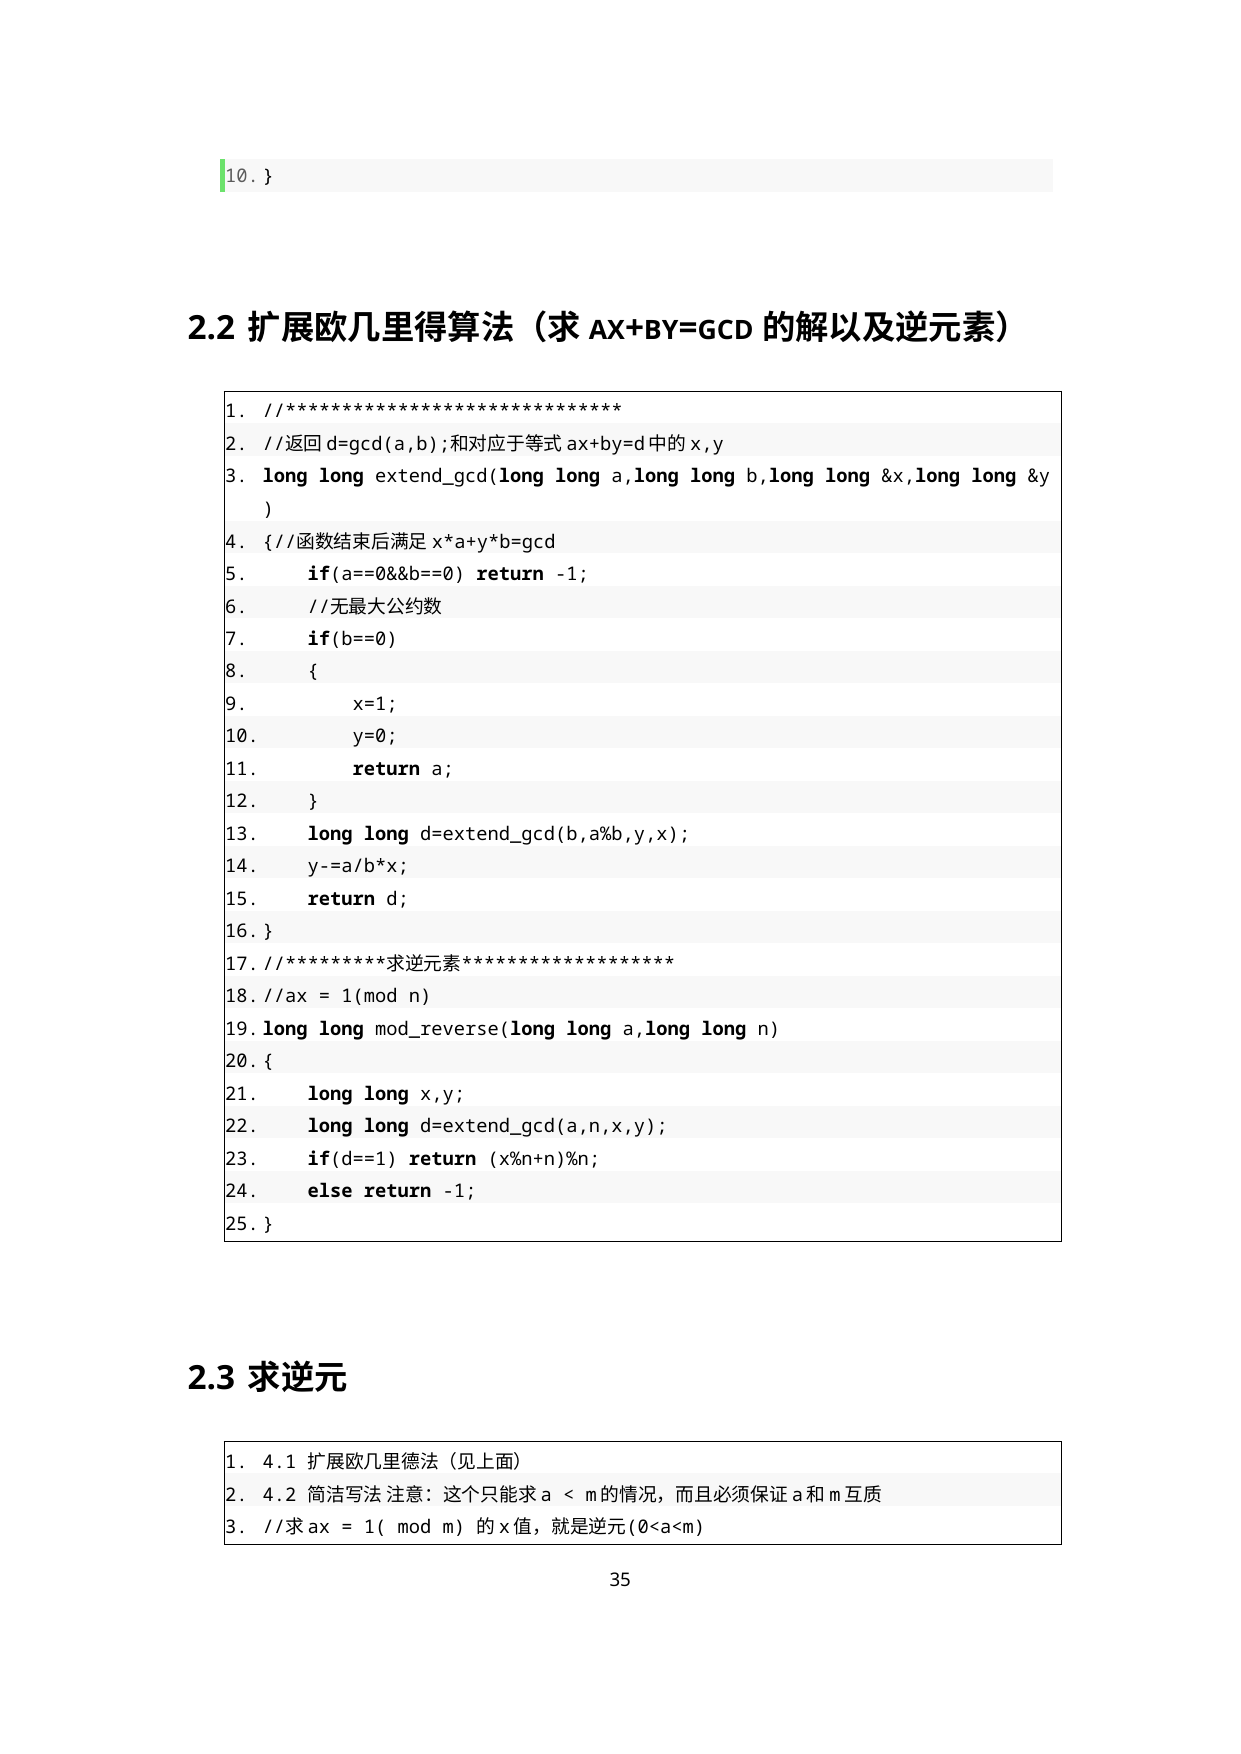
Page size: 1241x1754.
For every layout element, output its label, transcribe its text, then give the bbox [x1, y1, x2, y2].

list { [225, 651, 1061, 683]
list 4.2 简洁写法 注意：这个只能求a < m的情况，而且必须保证a和m互质 [225, 1473, 1061, 1506]
list if(a==0&&b==0) return -1; [225, 553, 1061, 586]
list } [225, 1203, 1061, 1241]
list //无最大公约数 [225, 586, 1061, 618]
list long long extend_gcd(long long a,long long b,long long &x,long long &y) [225, 456, 1061, 521]
list return a; [225, 748, 1061, 781]
subtitle 扩展欧几里得算法（求 ax+by=gcd 的解以及逆元素） [187, 293, 1053, 358]
list else return -1; [225, 1171, 1061, 1203]
list x=1; [225, 683, 1061, 716]
list {//函数结束后满足 x*a+y*b=gcd [225, 521, 1061, 553]
list y=0; [225, 716, 1061, 748]
list long long d=extend_gcd(a,n,x,y); [225, 1106, 1061, 1138]
list } [225, 911, 1061, 943]
list //求ax = 1( mod m) 的x值，就是逆元(0<a<m) [225, 1506, 1061, 1544]
list { [225, 1041, 1061, 1073]
list } [225, 781, 1061, 813]
list long long x,y; [225, 1073, 1061, 1106]
list long long mod_reverse(long long a,long long n) [225, 1008, 1061, 1041]
list if(d==1) return (x%n+n)%n; [225, 1138, 1061, 1171]
list //****************************** [225, 392, 1061, 423]
list //ax = 1(mod n) [225, 976, 1061, 1008]
list //返回d=gcd(a,b);和对应于等式ax+by=d中的x,y [225, 423, 1061, 456]
list } [225, 159, 1053, 192]
subtitle 求逆元 [187, 1343, 1053, 1408]
list //*********求逆元素******************* [225, 943, 1061, 976]
list y-=a/b*x; [225, 846, 1061, 878]
list long long d=extend_gcd(b,a%b,y,x); [225, 813, 1061, 846]
list return d; [225, 878, 1061, 911]
list if(b==0) [225, 618, 1061, 651]
list 4.1 扩展欧几里德法（见上面） [225, 1442, 1061, 1473]
